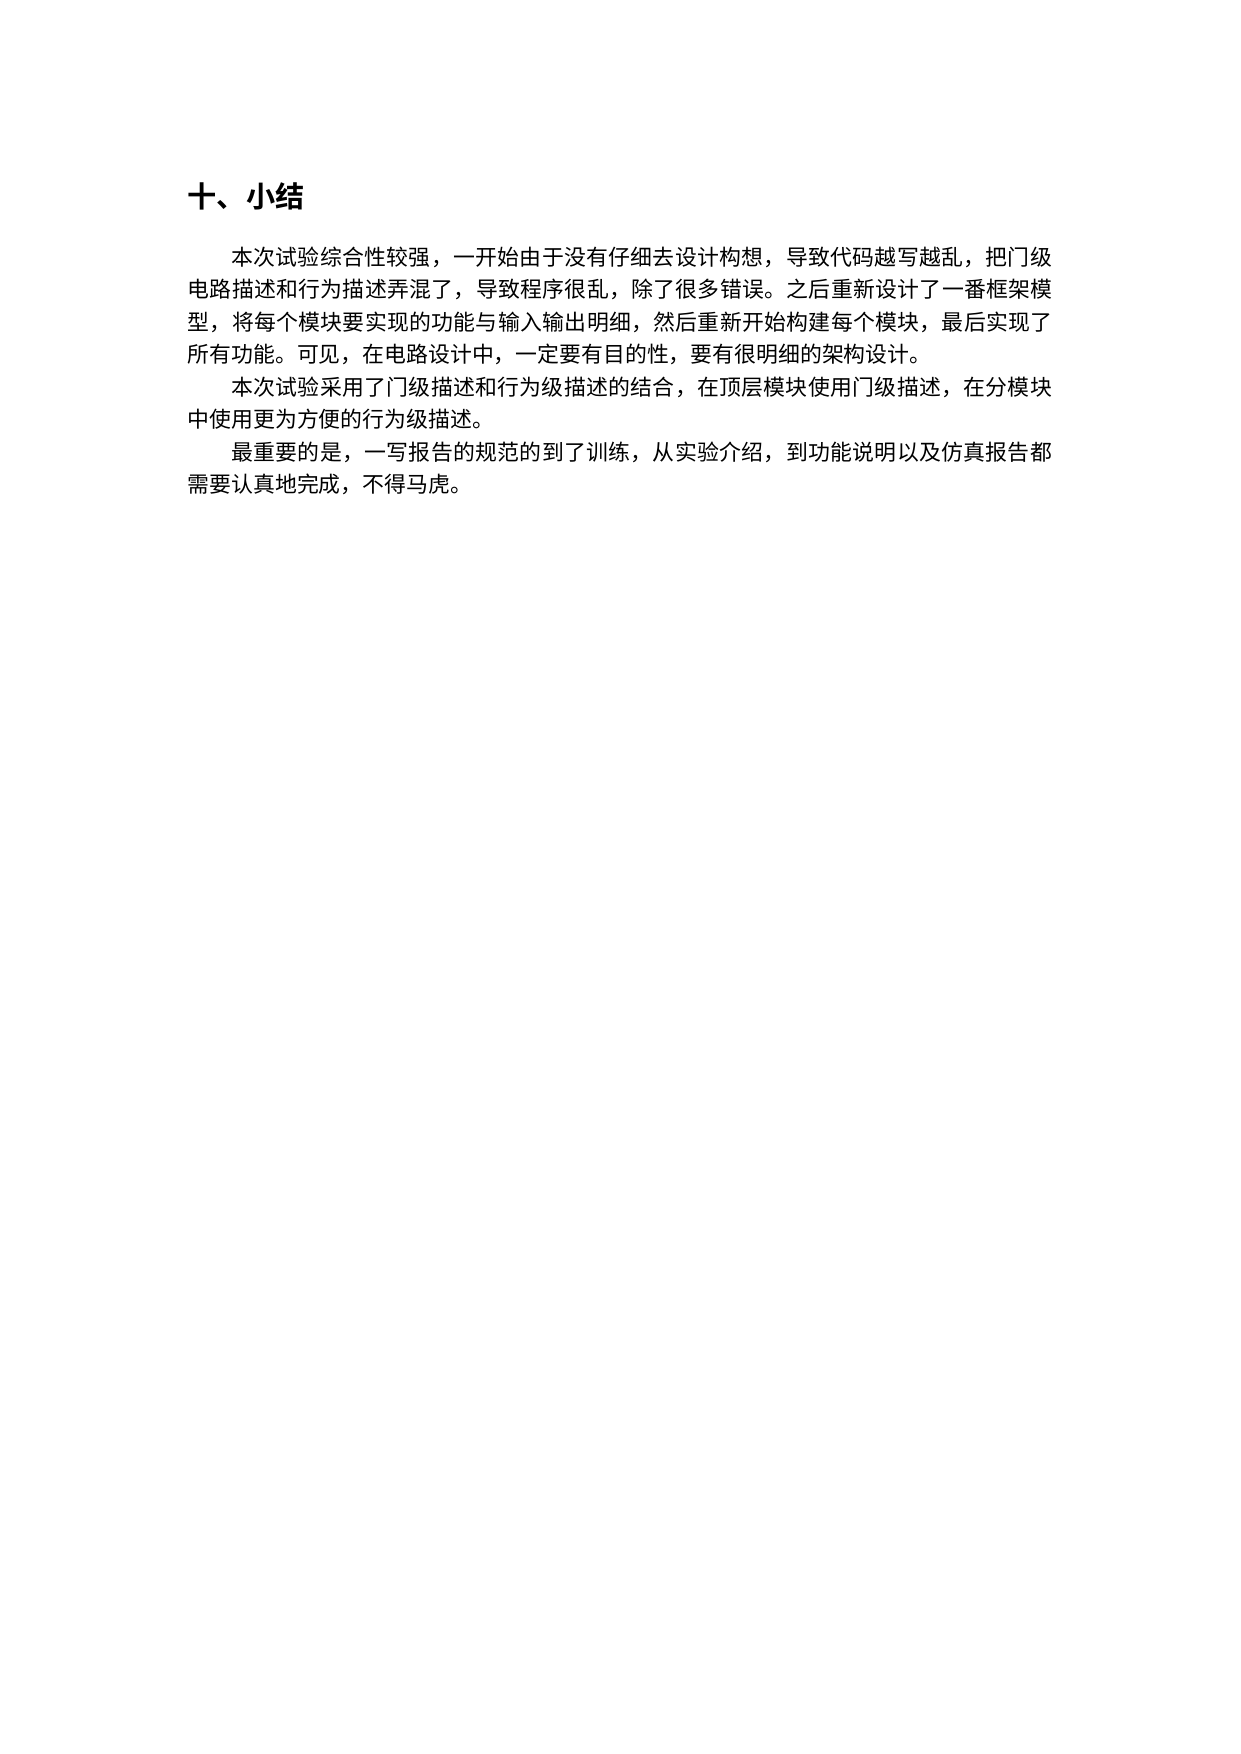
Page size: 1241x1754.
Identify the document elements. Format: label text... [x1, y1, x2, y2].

text 本次试验采用了门级描述和行为级描述的结合，在顶层模块使用门级描述，在分模块中使用更为方便的行为级描述。 [187, 369, 1053, 434]
text 本次试验综合性较强，一开始由于没有仔细去设计构想，导致代码越写越乱，把门级电路描述和行为描述弄混了，导致程序很乱，除了很多错误。之后重新设计了一番框架模型，将每个模块要实现的功能与输入输出明细，然后重新开始构建每个模块，最后实现了所有功能。可见，在电路设计中，一定要有目的性，要有很明细的架构设计。 [187, 239, 1053, 369]
text 十、小结 [187, 162, 1053, 227]
text 最重要的是，一写报告的规范的到了训练，从实验介绍，到功能说明以及仿真报告都需要认真地完成，不得马虎。 [187, 434, 1053, 499]
